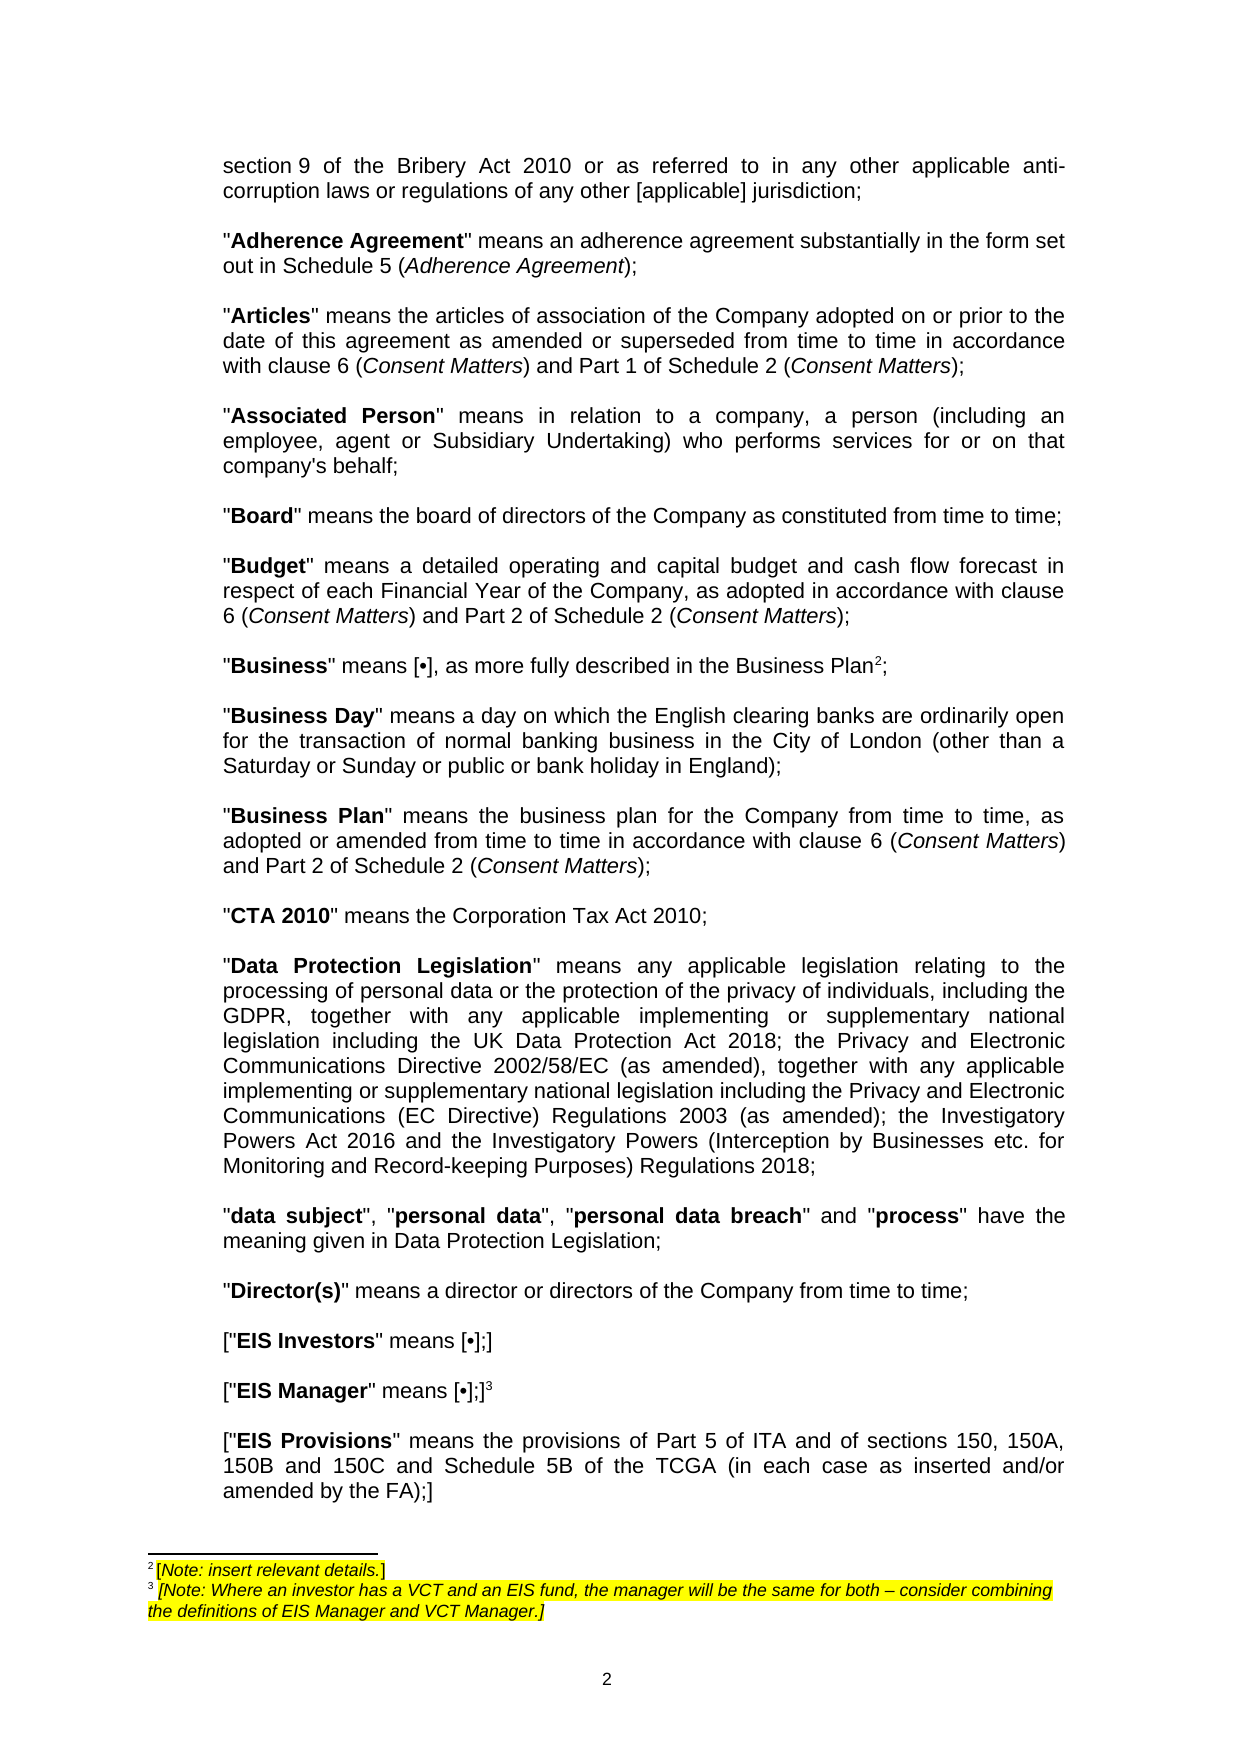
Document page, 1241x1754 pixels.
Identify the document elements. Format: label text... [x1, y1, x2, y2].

text "Budget" means a detailed operating and capital budget and cash flow forecast in respect of each Financial Year of the Company, as adopted in accordance with clause 6 (Consent Matters) and Part 2 of Schedule 2 (Consent Matters); [223, 553, 1066, 628]
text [223, 153, 1066, 203]
text "CTA 2010" means the Corporation Tax Act 2010; [223, 903, 1066, 928]
text "Business" means [•], as more fully described in the Business Plan; [223, 653, 1066, 678]
text "Articles" means the articles of association of the Company adopted on or prior to the date of this agreement as amended or superseded from time to time in accordance with clause 6 (Consent Matters) and Part 1 of Schedule 2 (Consent Matters); [223, 303, 1066, 378]
text "Board" means the board of directors of the Company as constituted from time to time; [223, 503, 1066, 528]
text ["EIS Investors" means [•];] [223, 1328, 1066, 1353]
text "Associated Person" means in relation to a company, a person (including an employee, agent or Subsidiary Undertaking) who performs services for or on that company's behalf; [223, 403, 1066, 478]
text "data subject", "personal data", "personal data breach" and "process" have the meaning given in Data Protection Legislation; [223, 1203, 1066, 1253]
text "Adherence Agreement" means an adherence agreement substantially in the form set out in Schedule 5 (Adherence Agreement); [223, 228, 1066, 278]
text "Director(s)" means a director or directors of the Company from time to time; [223, 1278, 1066, 1303]
text "Business Day" means a day on which the English clearing banks are ordinarily open for the transaction of normal banking business in the City of London (other than a Saturday or Sunday or public or bank holiday in England); [223, 703, 1066, 778]
text "Data Protection Legislation" means any applicable legislation relating to the processing of personal data or the protection of the privacy of individuals, including the GDPR, together with any applicable implementing or supplementary national legislation including the UK Data Protection Act 2018; the Privacy and Electronic Communications Directive 2002/58/EC (as amended), together with any applicable implementing or supplementary national legislation including the Privacy and Electronic Communications (EC Directive) Regulations 2003 (as amended); the Investigatory Powers Act 2016 and the Investigatory Powers (Interception by Businesses etc. for Monitoring and Record-keeping Purposes) Regulations 2018; [223, 953, 1066, 1178]
text "Business Plan" means the business plan for the Company from time to time, as adopted or amended from time to time in accordance with clause 6 (Consent Matters) and Part 2 of Schedule 2 (Consent Matters); [223, 803, 1066, 878]
text ["EIS Manager" means [•];] [223, 1378, 1066, 1403]
text ["EIS Provisions" means the provisions of Part 5 of ITA and of sections 150, 150A, 150B and 150C and Schedule 5B of the TCGA (in each case as inserted and/or amended by the FA);] [223, 1428, 1066, 1503]
